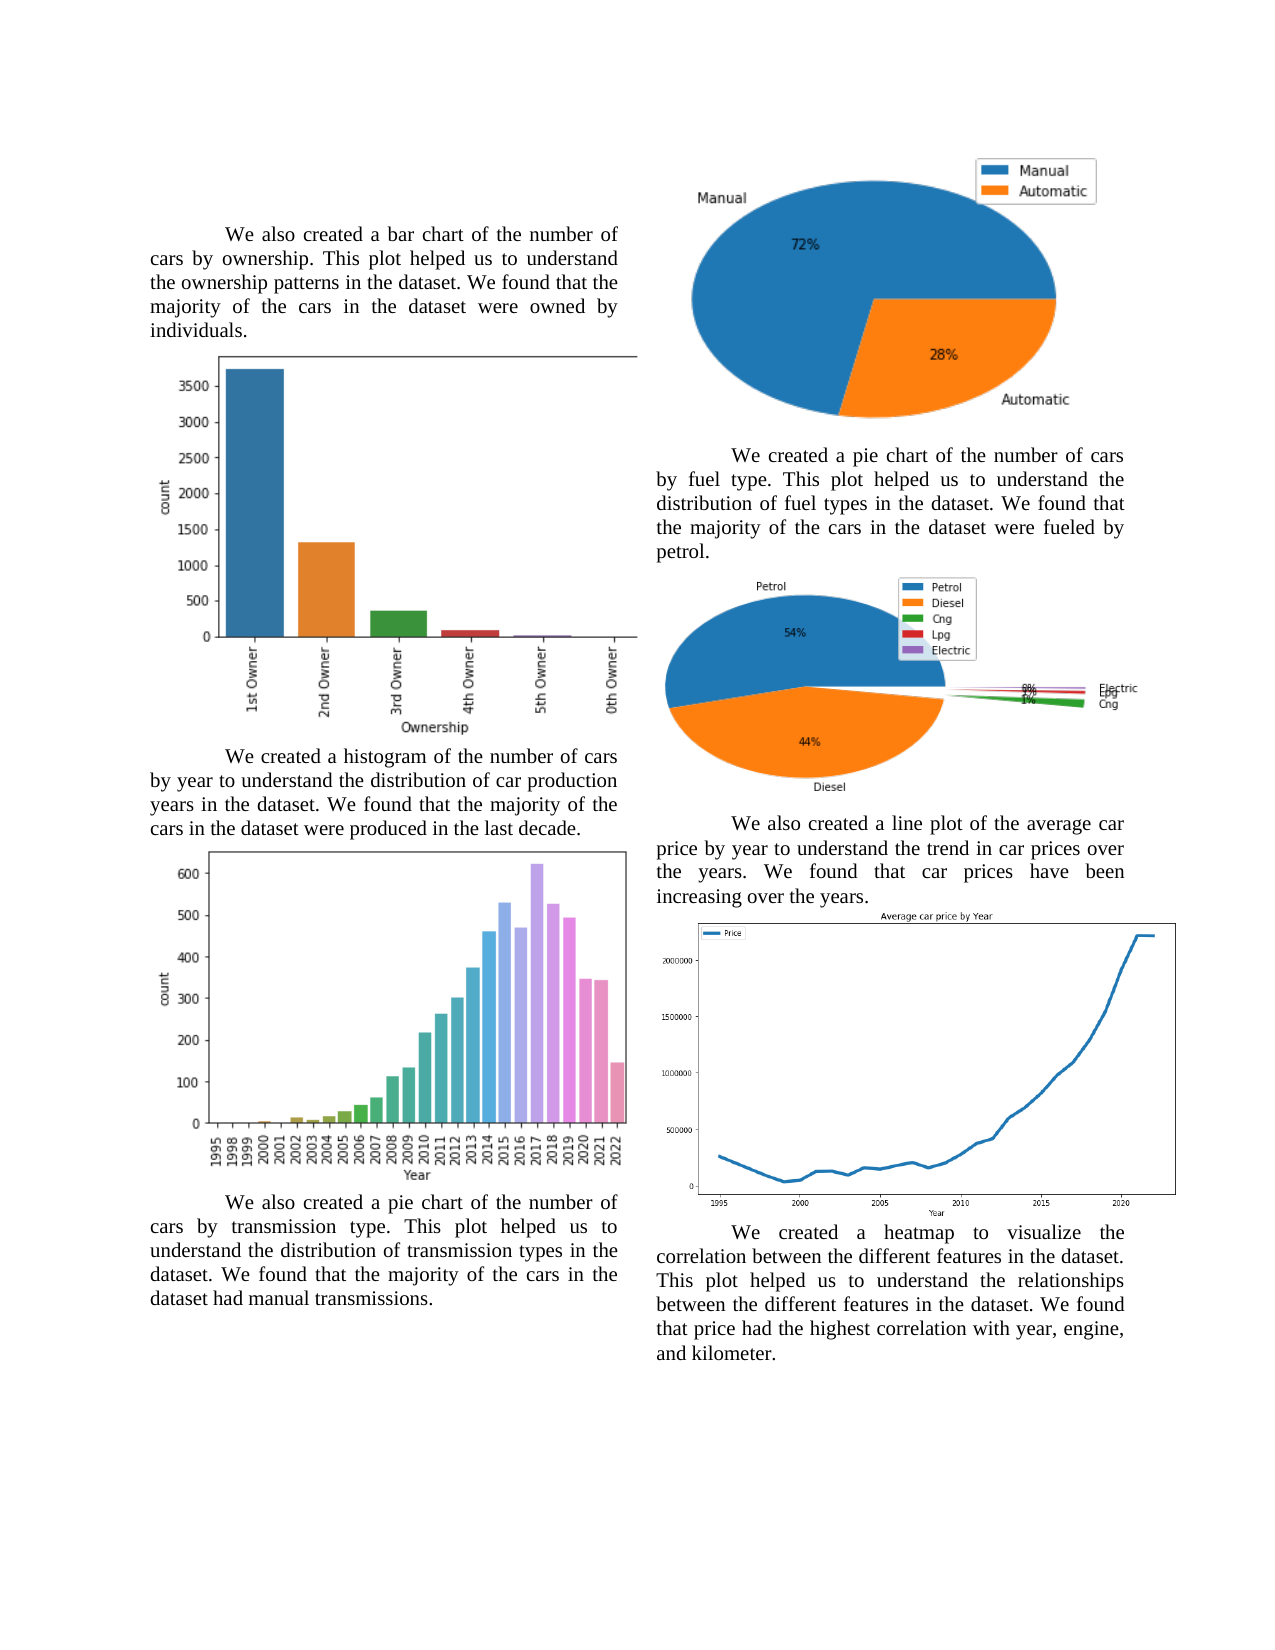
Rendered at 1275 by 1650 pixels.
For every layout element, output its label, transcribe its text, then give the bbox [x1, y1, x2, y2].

picture [678, 150, 1103, 430]
picture [656, 562, 1145, 812]
text We also created a pie chart of the number of cars by transmission type. This plot helped us to understand the distribution of transmission types in the dataset. We found that the majority of the cars in the dataset had manual transmissions. [150, 1190, 619, 1310]
text We also created a bar chart of the number of cars by ownership. This plot helped us to understand the ownership patterns in the dataset. We found that the majority of the cars in the dataset were owned by individuals. [150, 222, 619, 342]
picture [656, 907, 1182, 1221]
text We created a pie chart of the number of cars by fuel type. This plot helped us to understand the distribution of fuel types in the dataset. We found that the majority of the cars in the dataset were fueled by petrol. [656, 443, 1125, 562]
picture [150, 342, 638, 744]
text We created a histogram of the number of cars by year to understand the distribution of car production years in the dataset. We found that the majority of the cars in the dataset were produced in the last decade. [150, 744, 619, 840]
text We created a heatmap to visualize the correlation between the different features in the dataset. This plot helped us to understand the relationships between the different features in the dataset. We found that price had the highest correlation with year, engine, and kilometer. [656, 1221, 1125, 1364]
picture [150, 840, 638, 1190]
text We also created a line plot of the average car price by year to understand the trend in car prices over the years. We found that car prices have been increasing over the years. [656, 812, 1125, 907]
